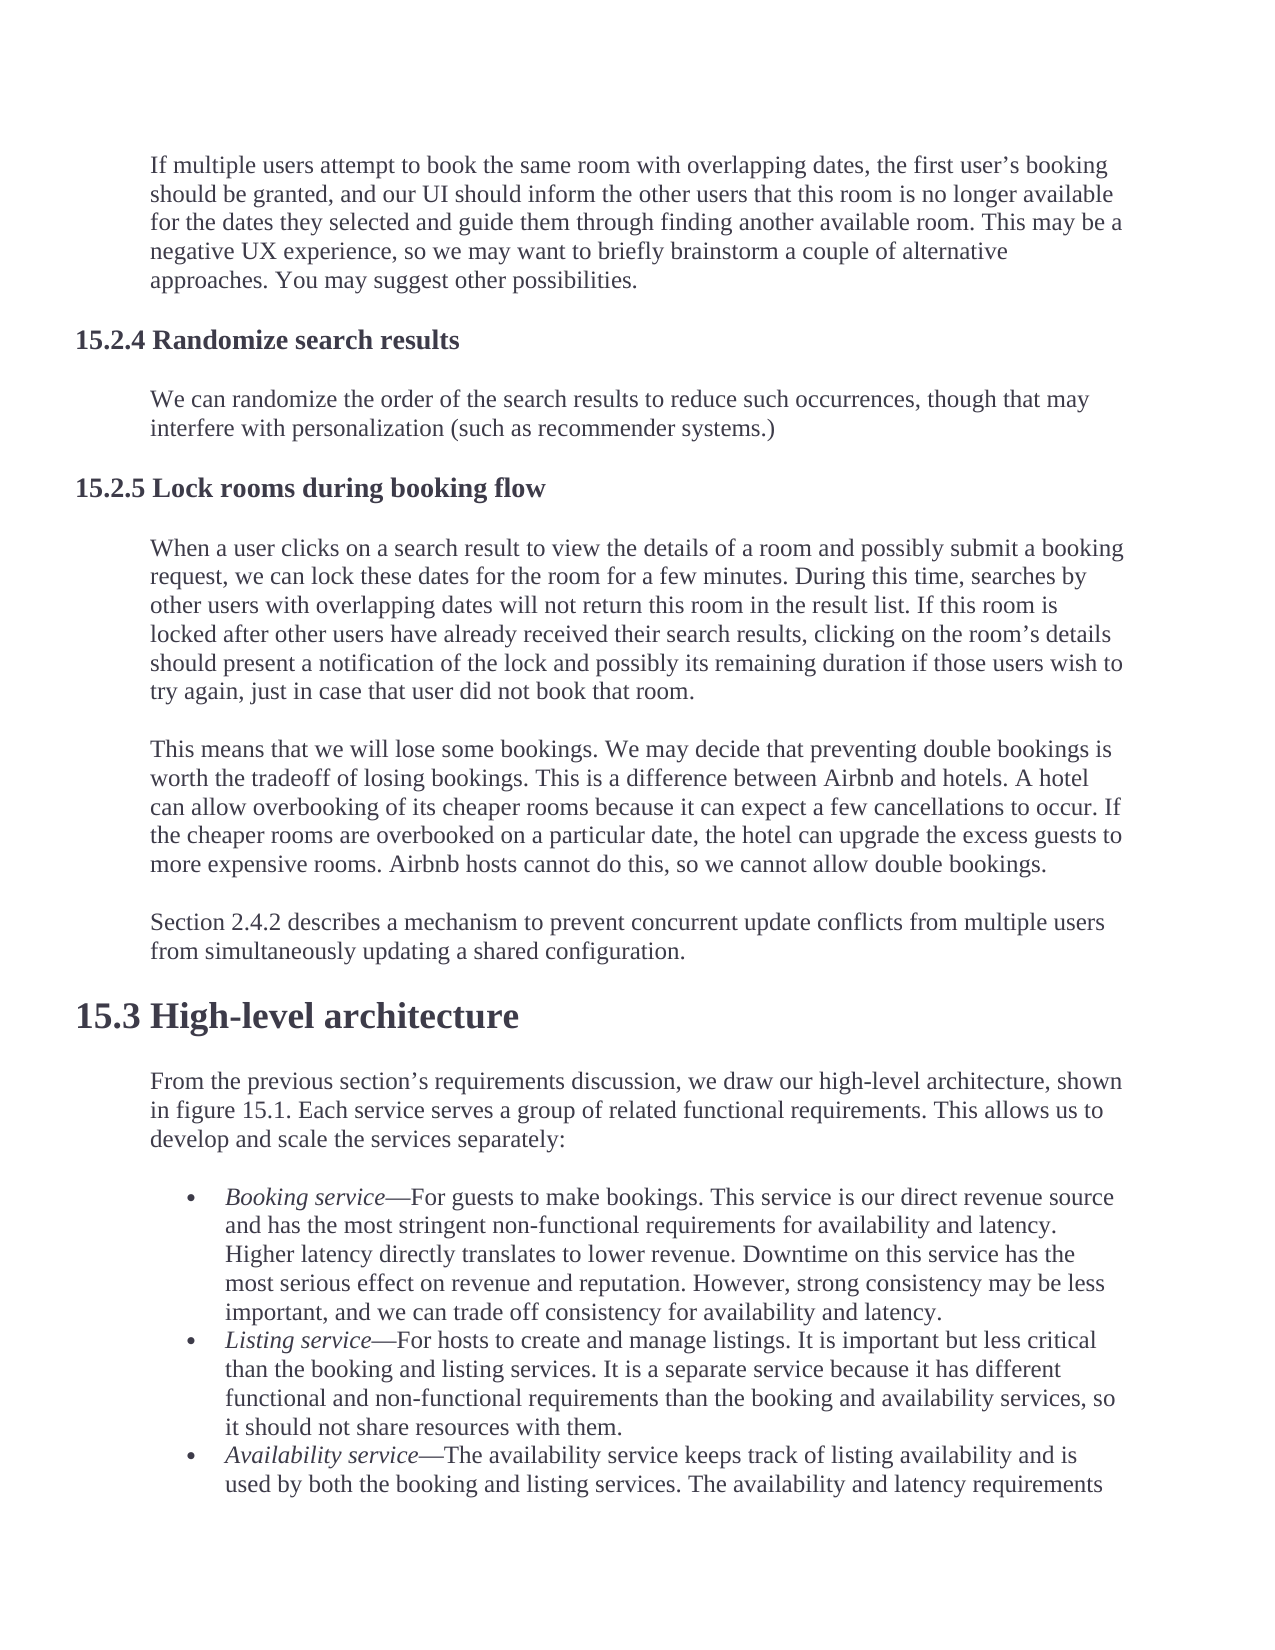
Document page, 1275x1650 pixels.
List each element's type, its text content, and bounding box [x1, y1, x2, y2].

list Listing service—For hosts to create and manage listings. It is important but less critical than the booking and listing services. It is a separate service because it has different functional and non-functional requirements than the booking and availability services, so it should not share resources with them. [187, 1325, 1125, 1440]
text 15.2.5 Lock rooms during booking flow [75, 471, 1125, 503]
text 15.2.4 Randomize search results [75, 323, 1125, 355]
text From the previous section’s requirements discussion, we draw our high-level architecture, shown in figure 15.1. Each service serves a group of related functional requirements. This allows us to develop and scale the services separately: [150, 1066, 1125, 1152]
list Booking service—For guests to make bookings. This service is our direct revenue source and has the most stringent non-functional requirements for availability and latency. Higher latency directly translates to lower revenue. Downtime on this service has the most serious effect on revenue and reputation. However, strong consistency may be less important, and we can trade off consistency for availability and latency. [187, 1182, 1125, 1325]
text 15.3 High-level architecture [75, 994, 1125, 1037]
text This means that we will lose some bookings. We may decide that preventing double bookings is worth the tradeoff of losing bookings. This is a difference between Airbnb and hotels. A hotel can allow overbooking of its cheaper rooms because it can expect a few cancellations to occur. If the cheaper rooms are overbooked on a particular date, the hotel can upgrade the excess guests to more expensive rooms. Airbnb hosts cannot do this, so we cannot allow double bookings. [150, 734, 1125, 878]
text When a user clicks on a search result to view the details of a room and possibly submit a booking request, we can lock these dates for the room for a few minutes. During this time, searches by other users with overlapping dates will not return this room in the result list. If this room is locked after other users have already received their search results, clicking on the room’s details should present a notification of the lock and possibly its remaining duration if those users wish to try again, just in case that user did not book that room. [150, 533, 1125, 705]
text We can randomize the order of the search results to reduce such occurrences, though that may interfere with personalization (such as recommender systems.) [150, 384, 1125, 442]
text If multiple users attempt to book the same room with overlapping dates, the first user’s booking should be granted, and our UI should inform the other users that this room is no longer available for the dates they selected and guide them through finding another available room. This may be a negative UX experience, so we may want to briefly brainstorm a couple of alternative approaches. You may suggest other possibilities. [150, 150, 1125, 294]
text Section 2.4.2 describes a mechanism to prevent concurrent update conflicts from multiple users from simultaneously updating a shared configuration. [150, 907, 1125, 965]
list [187, 1440, 1125, 1498]
